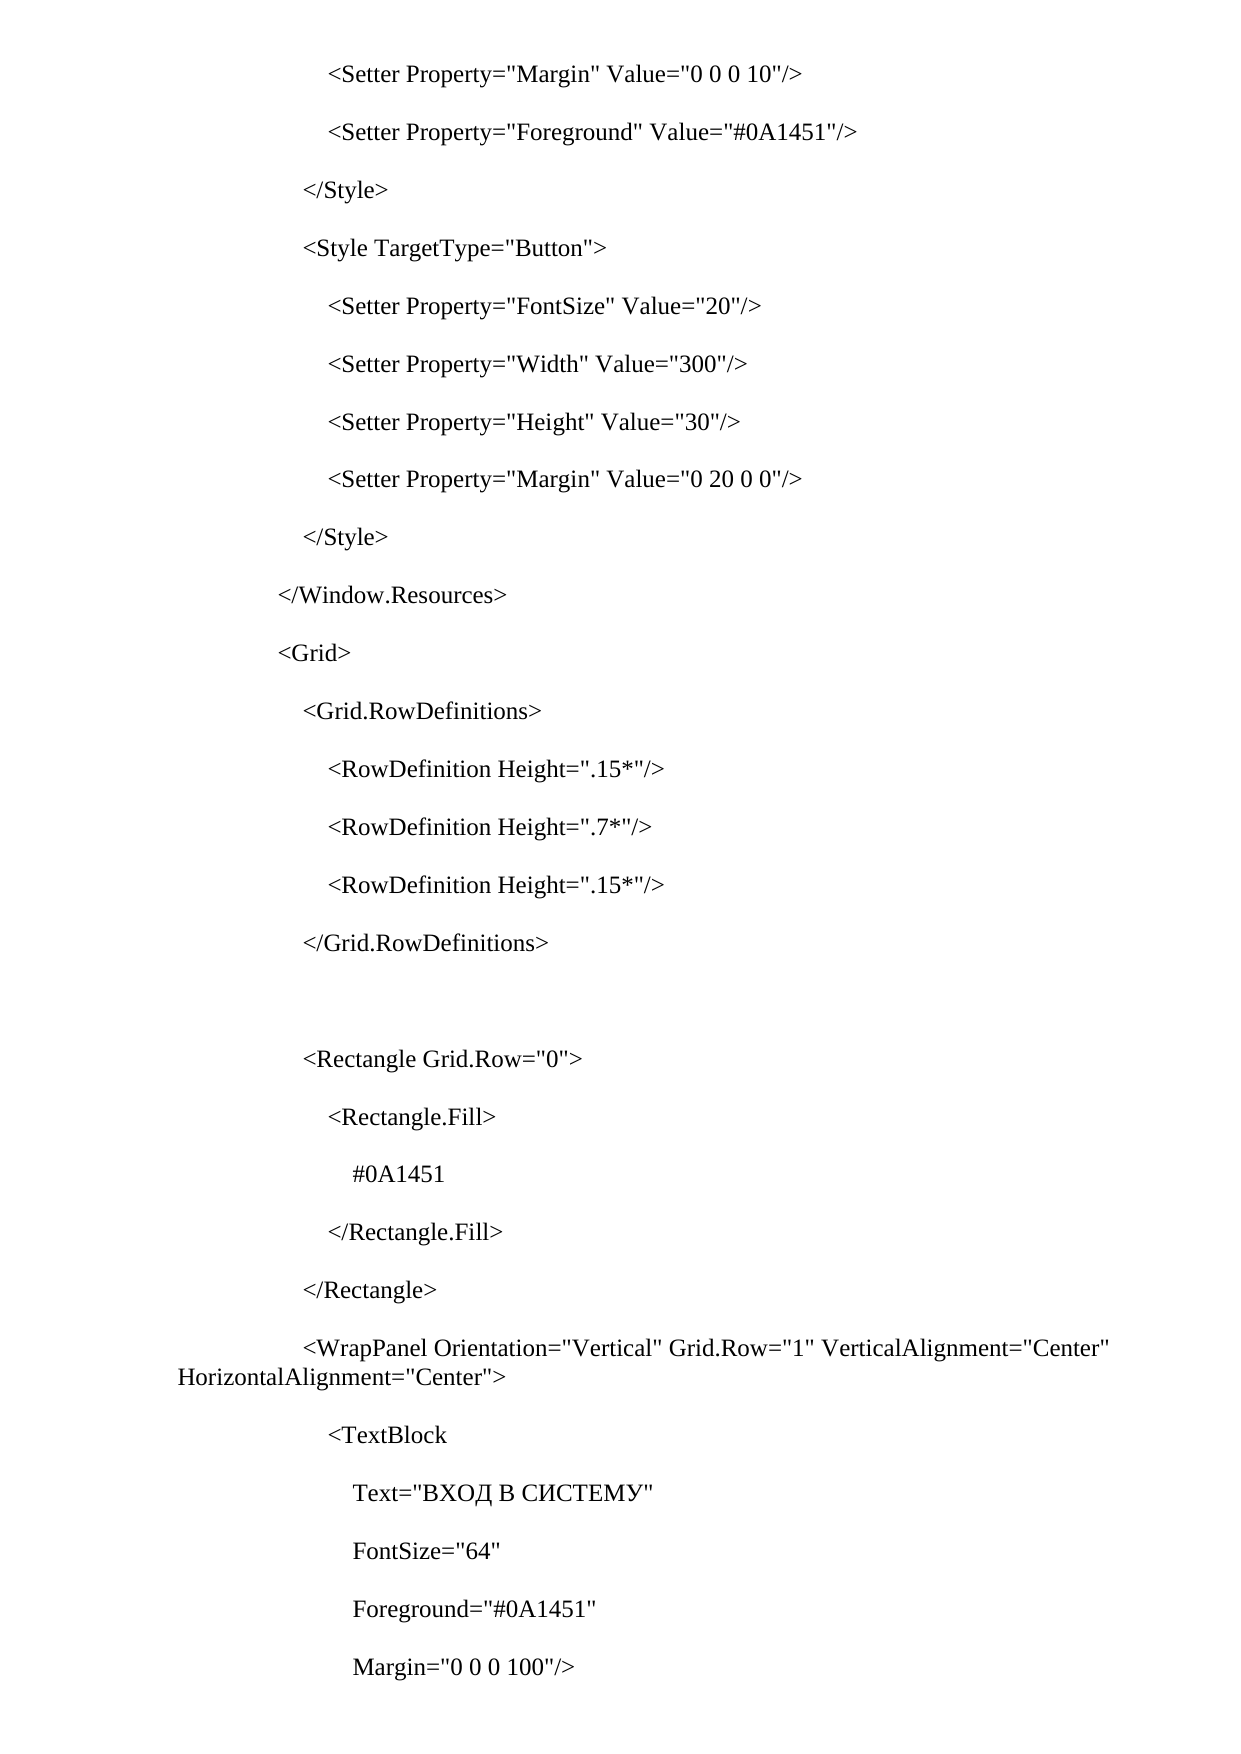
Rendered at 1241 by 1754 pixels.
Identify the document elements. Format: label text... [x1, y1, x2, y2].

text <Grid.RowDefinitions> [177, 696, 1181, 725]
text </Style> [177, 175, 1181, 204]
text <Setter Property="Width" Value="300"/> [177, 349, 1181, 377]
text <Setter Property="FontSize" Value="20"/> [177, 291, 1181, 319]
text </Style> [177, 522, 1181, 551]
text <Setter Property="Height" Value="30"/> [177, 407, 1181, 435]
text <Grid> [177, 638, 1181, 667]
text FontSize="64" [177, 1536, 1181, 1564]
text </Window.Resources> [177, 580, 1181, 609]
text <Rectangle.Fill> [177, 1102, 1181, 1130]
text </Rectangle.Fill> [177, 1217, 1181, 1246]
text Foreground="#0A1451" [177, 1594, 1181, 1622]
text </Grid.RowDefinitions> [177, 928, 1181, 957]
text <TextBlock [177, 1420, 1181, 1449]
text <RowDefinition Height=".15*"/> [177, 870, 1181, 899]
text <Setter Property="Foreground" Value="#0A1451"/> [177, 117, 1181, 146]
text #0A1451 [177, 1159, 1181, 1188]
text <Style TargetType="Button"> [177, 233, 1181, 262]
text </Rectangle> [177, 1275, 1181, 1304]
text Text="ВХОД В СИСТЕМУ" [177, 1478, 1181, 1507]
text <RowDefinition Height=".7*"/> [177, 812, 1181, 841]
text <Rectangle Grid.Row="0"> [177, 1044, 1181, 1072]
text <RowDefinition Height=".15*"/> [177, 754, 1181, 783]
text <Setter Property="Margin" Value="0 0 0 10"/> [177, 59, 1181, 88]
text Margin="0 0 0 100"/> [177, 1652, 1181, 1680]
text <Setter Property="Margin" Value="0 20 0 0"/> [177, 464, 1181, 493]
text <WrapPanel Orientation="Vertical" Grid.Row="1" VerticalAlignment="Center" HorizontalAlignment="Center"> [177, 1333, 1181, 1391]
